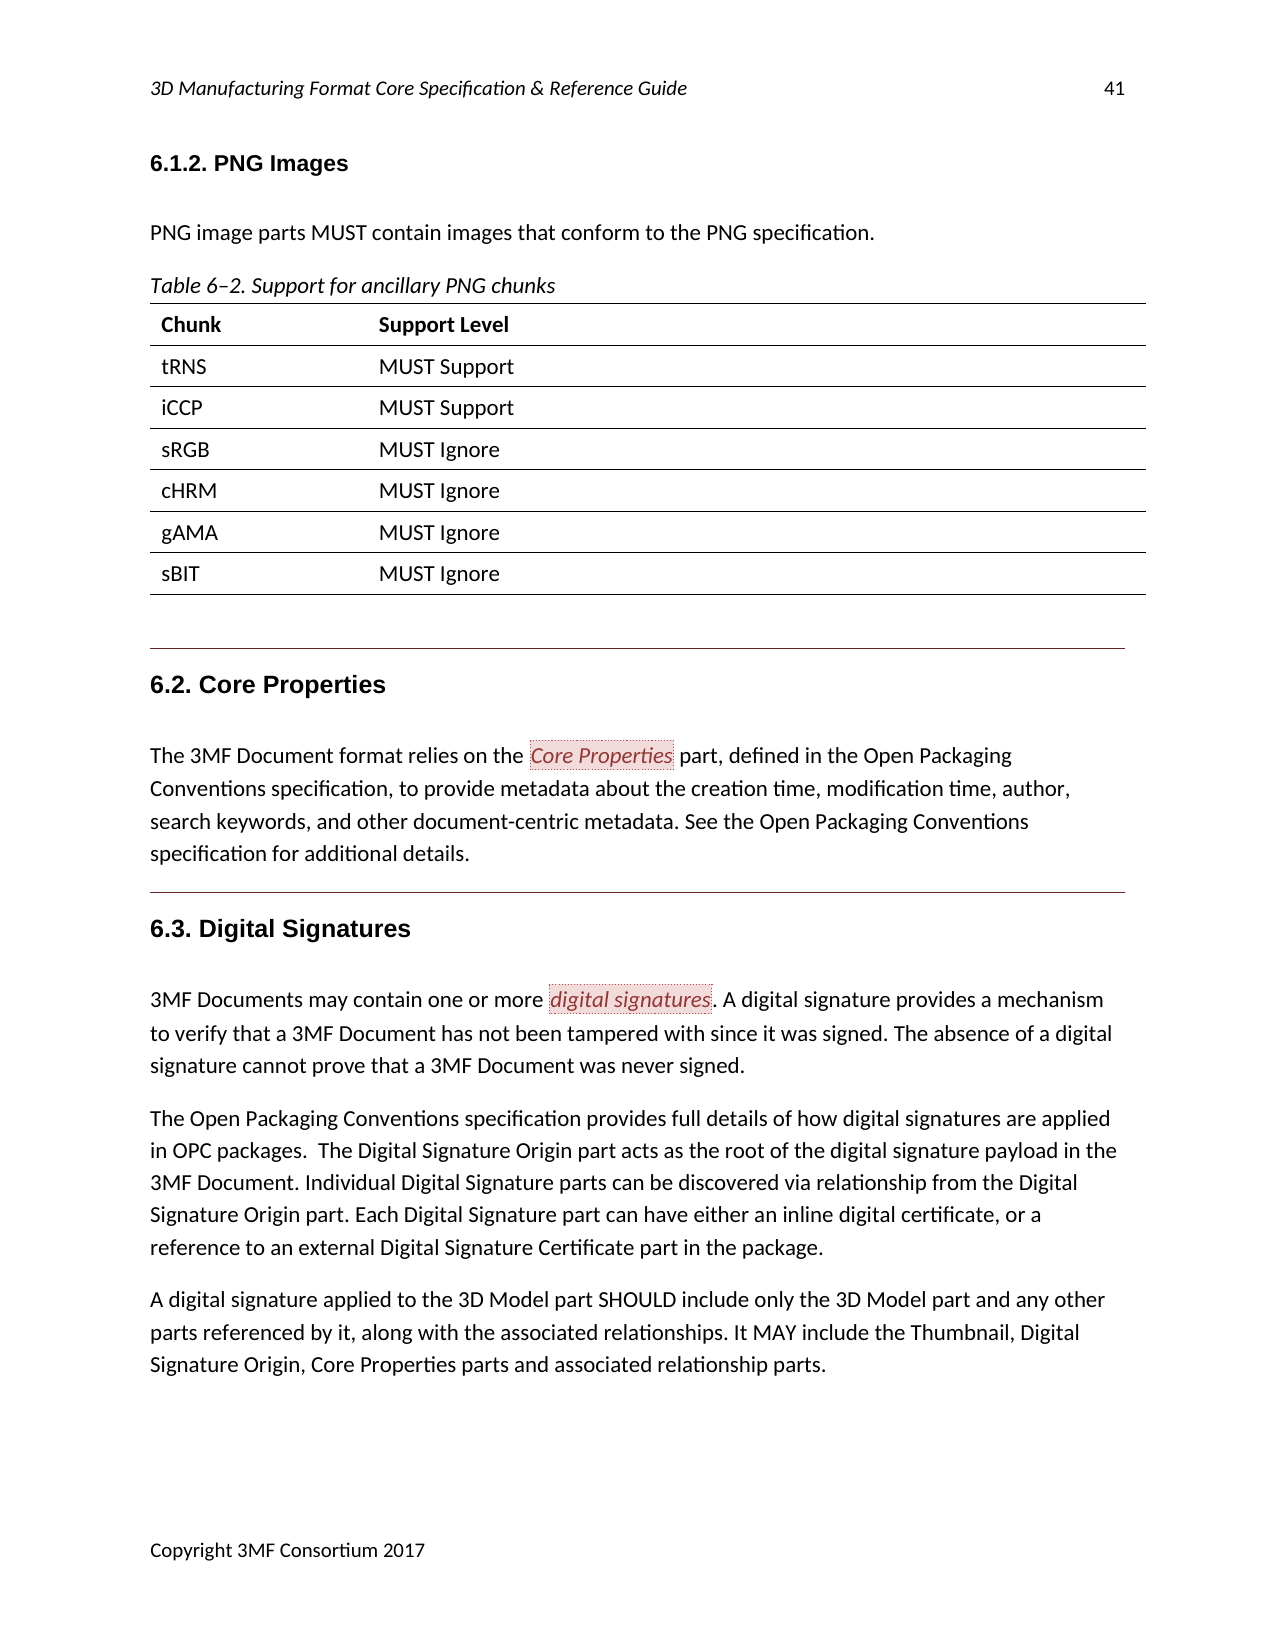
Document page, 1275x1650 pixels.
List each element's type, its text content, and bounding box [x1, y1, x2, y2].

table_cell gAMA [150, 512, 367, 552]
table_cell tRNS [150, 346, 367, 386]
table_cell sRGB [150, 429, 367, 469]
table_cell iCCP [150, 387, 367, 428]
text The 3MF Document format relies on the Core Properties part, defined in the Open Packaging Conventions specification, to provide metadata about the creation time, modification time, author, search keywords, and other document-centric metadata. See the Open Packaging Conventions specification for additional details. [150, 740, 1125, 867]
text A digital signature applied to the 3D Model part SHOULD include only the 3D Model part and any other parts referenced by it, along with the associated relationships. It MAY include the Thumbnail, Digital Signature Origin, Core Properties parts and associated relationship parts. [150, 1286, 1125, 1378]
subtitle Core Properties [150, 649, 1125, 698]
table_header Support Level [368, 304, 1146, 344]
text The Open Packaging Conventions specification provides full details of how digital signatures are applied in OPC packages. The Digital Signature Origin part acts as the root of the digital signature payload in the 3MF Document. Individual Digital Signature parts can be discovered via relationship from the Digital Signature Origin part. Each Digital Signature part can have either an inline digital certificate, or a reference to an external Digital Signature Certificate part in the package. [150, 1104, 1125, 1261]
subtitle Digital Signatures [150, 893, 1125, 943]
table_cell MUST Ignore [368, 429, 1146, 469]
table_cell MUST Support [368, 346, 1146, 386]
table_cell MUST Ignore [368, 553, 1146, 594]
text PNG image parts MUST contain images that conform to the PNG specification. [150, 218, 1125, 246]
table_cell sBIT [150, 553, 367, 594]
table_cell MUST Ignore [368, 470, 1146, 511]
table_cell cHRM [150, 470, 367, 511]
text Table 6–2. Support for ancillary PNG chunks [150, 271, 1125, 299]
text 3MF Documents may contain one or more digital signatures. A digital signature provides a mechanism to verify that a 3MF Document has not been tampered with since it was signed. The absence of a digital signature cannot prove that a 3MF Document was never signed. [150, 984, 1125, 1079]
table_cell MUST Support [368, 387, 1146, 428]
table_header Chunk [150, 304, 367, 344]
table_cell MUST Ignore [368, 512, 1146, 552]
subtitle PNG Images [150, 150, 1125, 176]
